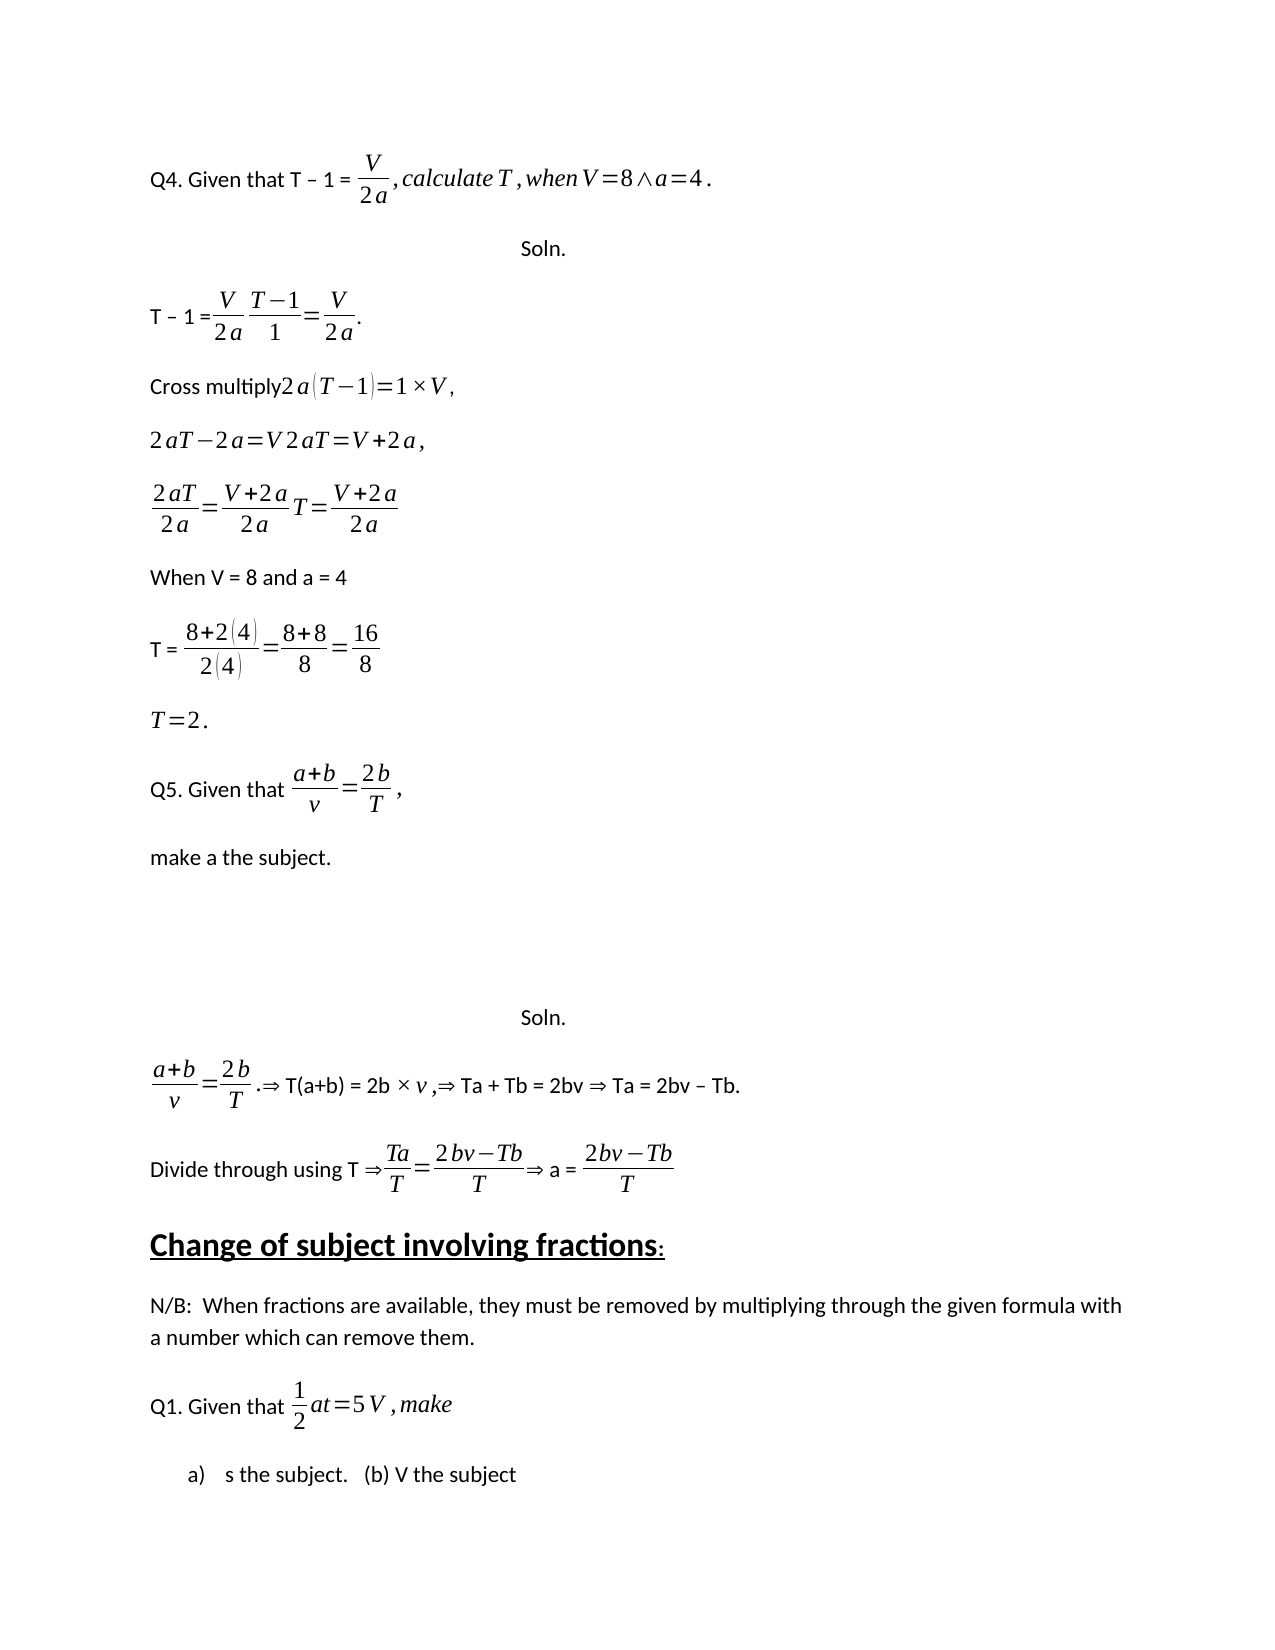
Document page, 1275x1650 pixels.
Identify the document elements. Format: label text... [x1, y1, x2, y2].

text Change of subject involving fractions: [150, 1223, 1125, 1264]
text Cross multiply, [150, 371, 1125, 402]
text Divide through using T a = [150, 1139, 1125, 1198]
text make a the subject. [150, 843, 1125, 872]
text T = [150, 617, 1125, 682]
text N/B: When fractions are available, they must be removed by multiplying through the given formula with a number which can remove them. [150, 1291, 1125, 1351]
text When V = 8 and a = 4 [150, 563, 1125, 592]
text T – 1 =. [150, 287, 1125, 346]
text Soln. [150, 1003, 1125, 1031]
text Q4. Given that T – 1 = [150, 150, 1125, 209]
list s the subject. (b) V the subject [187, 1460, 1125, 1488]
text Q5. Given that [150, 759, 1125, 818]
text T(a+b) = 2b Ta + Tb = 2bv Ta = 2bv – Tb. [150, 1056, 1125, 1114]
text Q1. Given that [150, 1376, 1125, 1435]
text Soln. [150, 234, 1125, 262]
